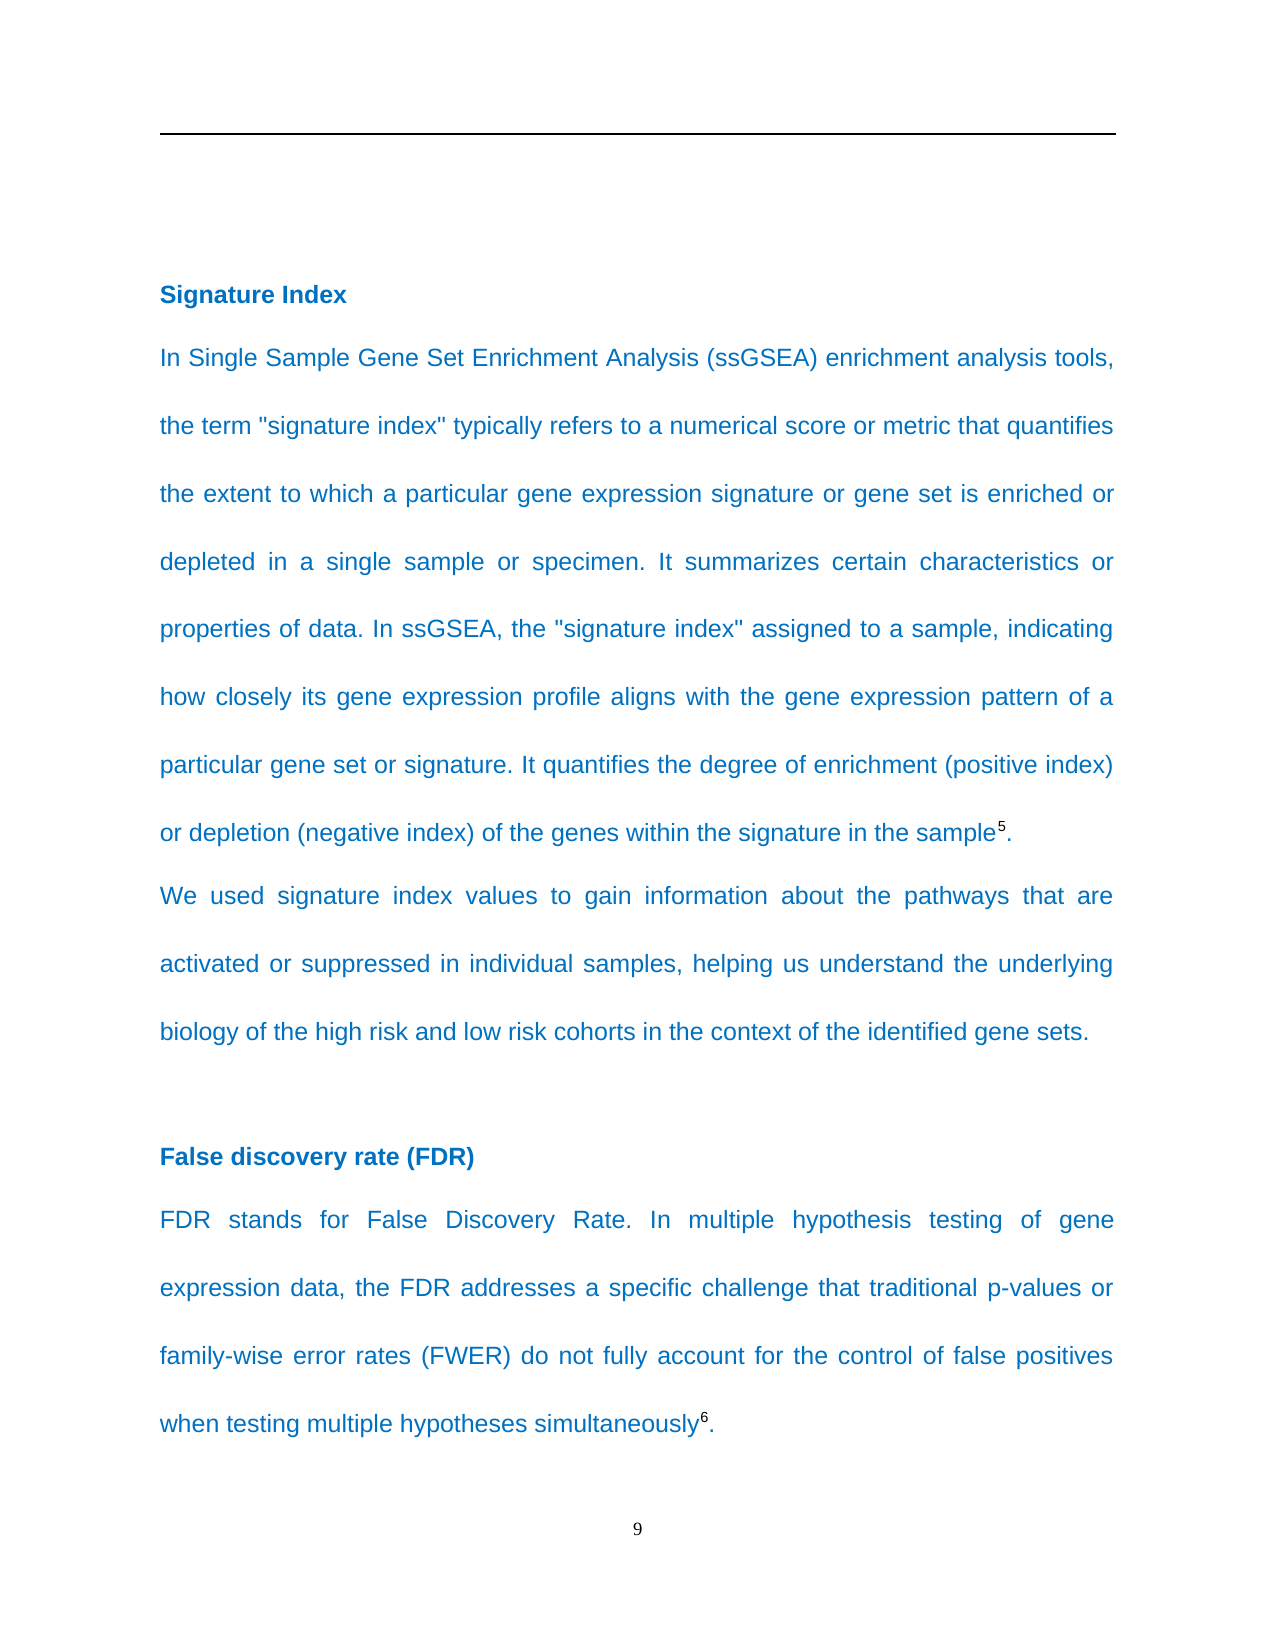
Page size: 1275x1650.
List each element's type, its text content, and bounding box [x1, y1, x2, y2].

text FDR stands for False Discovery Rate. In multiple hypothesis testing of gene expression data, the FDR addresses a specific challenge that traditional p-values or family-wise error rates (FWER) do not fully account for the control of false positives when testing multiple hypotheses simultaneously. [159, 1202, 1116, 1440]
text False discovery rate (FDR) [159, 1139, 1116, 1173]
text We used signature index values to gain information about the pathways that are activated or suppressed in individual samples, helping us understand the underlying biology of the high risk and low risk cohorts in the context of the identified gene sets. [159, 878, 1116, 1048]
text Signature Index [159, 277, 1116, 311]
text In Single Sample Gene Set Enrichment Analysis (ssGSEA) enrichment analysis tools, the term "signature index" typically refers to a numerical score or metric that quantifies the extent to which a particular gene expression signature or gene set is enriched or depleted in a single sample or specimen. It summarizes certain characteristics or properties of data. In ssGSEA, the "signature index" assigned to a sample, indicating how closely its gene expression profile aligns with the gene expression pattern of a particular gene set or signature. It quantifies the degree of enrichment (positive index) or depletion (negative index) of the genes within the signature in the sample. [159, 340, 1116, 849]
